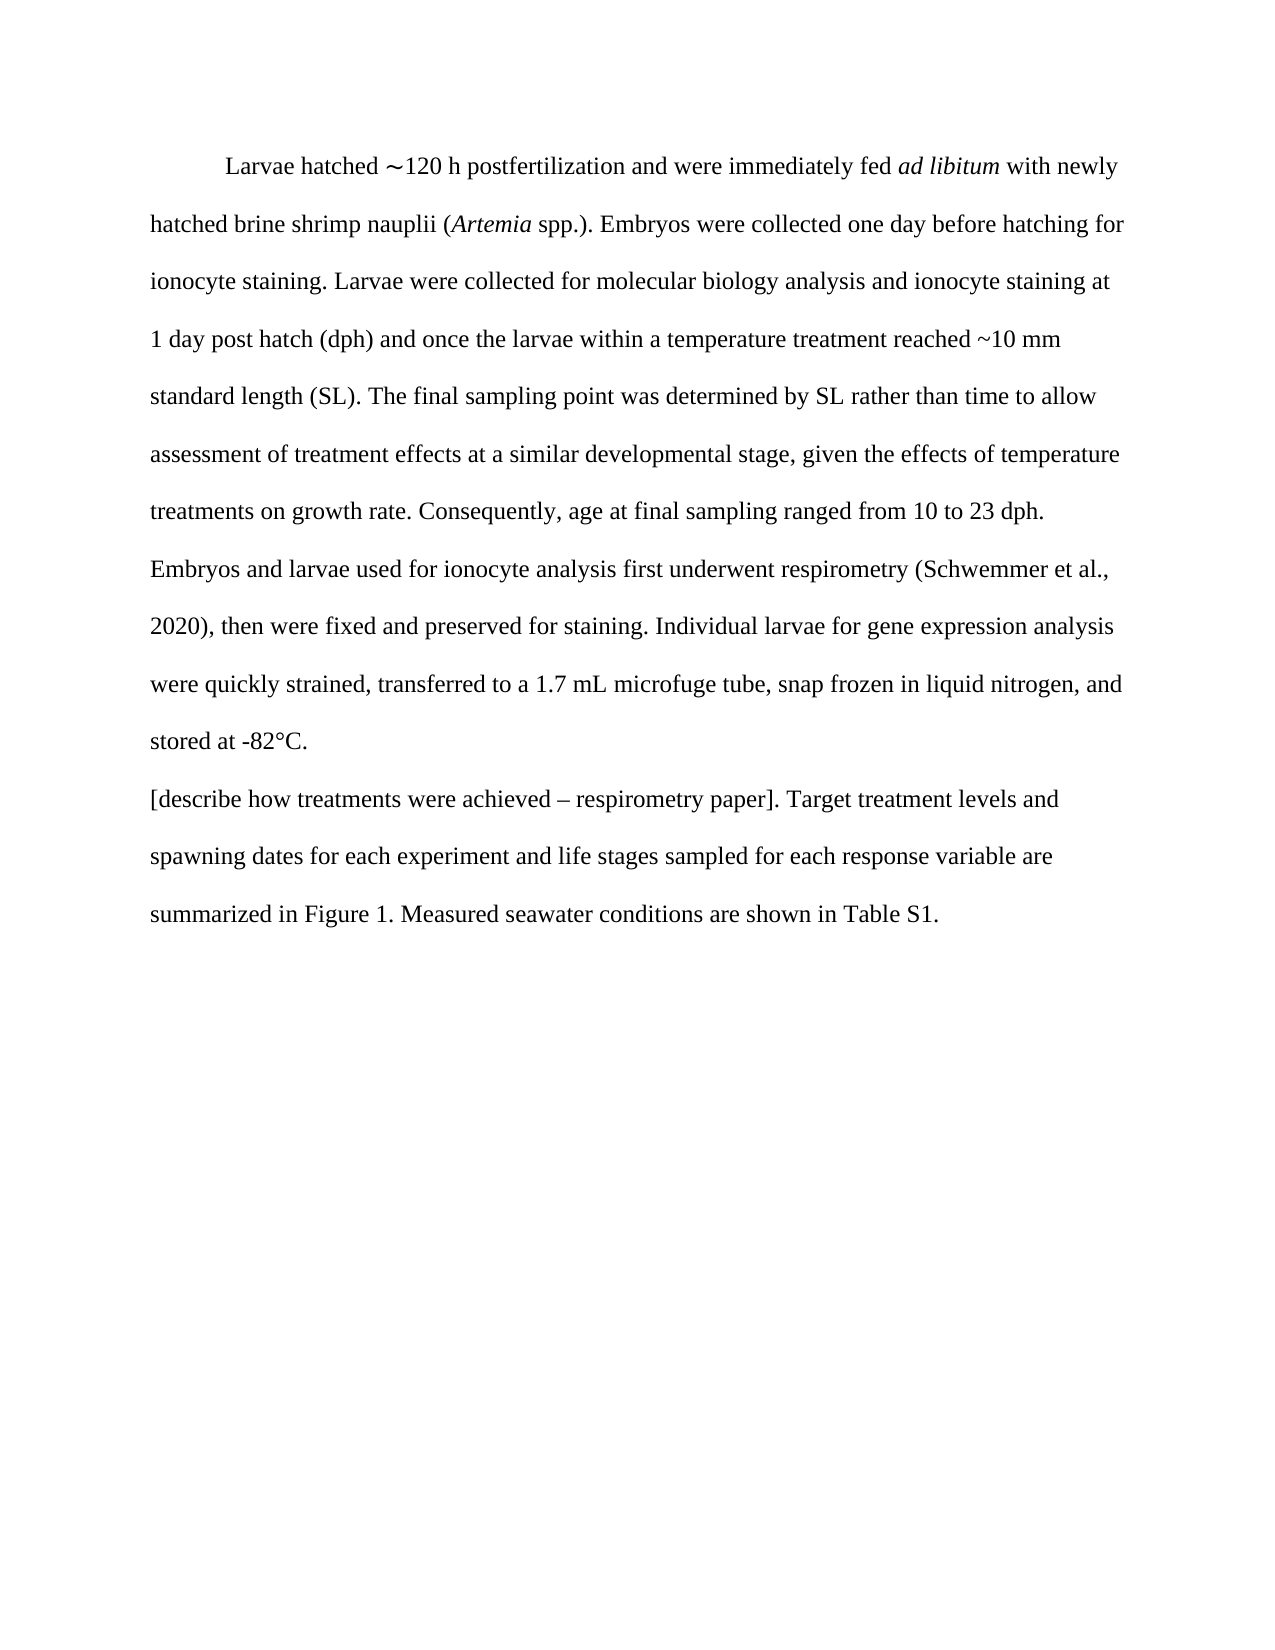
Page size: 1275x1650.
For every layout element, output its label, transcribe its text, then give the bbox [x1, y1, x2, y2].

text [describe how treatments were achieved – respirometry paper]. Target treatment levels and spawning dates for each experiment and life stages sampled for each response variable are summarized in Figure 1. Measured seawater conditions are shown in Table S1. [150, 784, 1125, 928]
